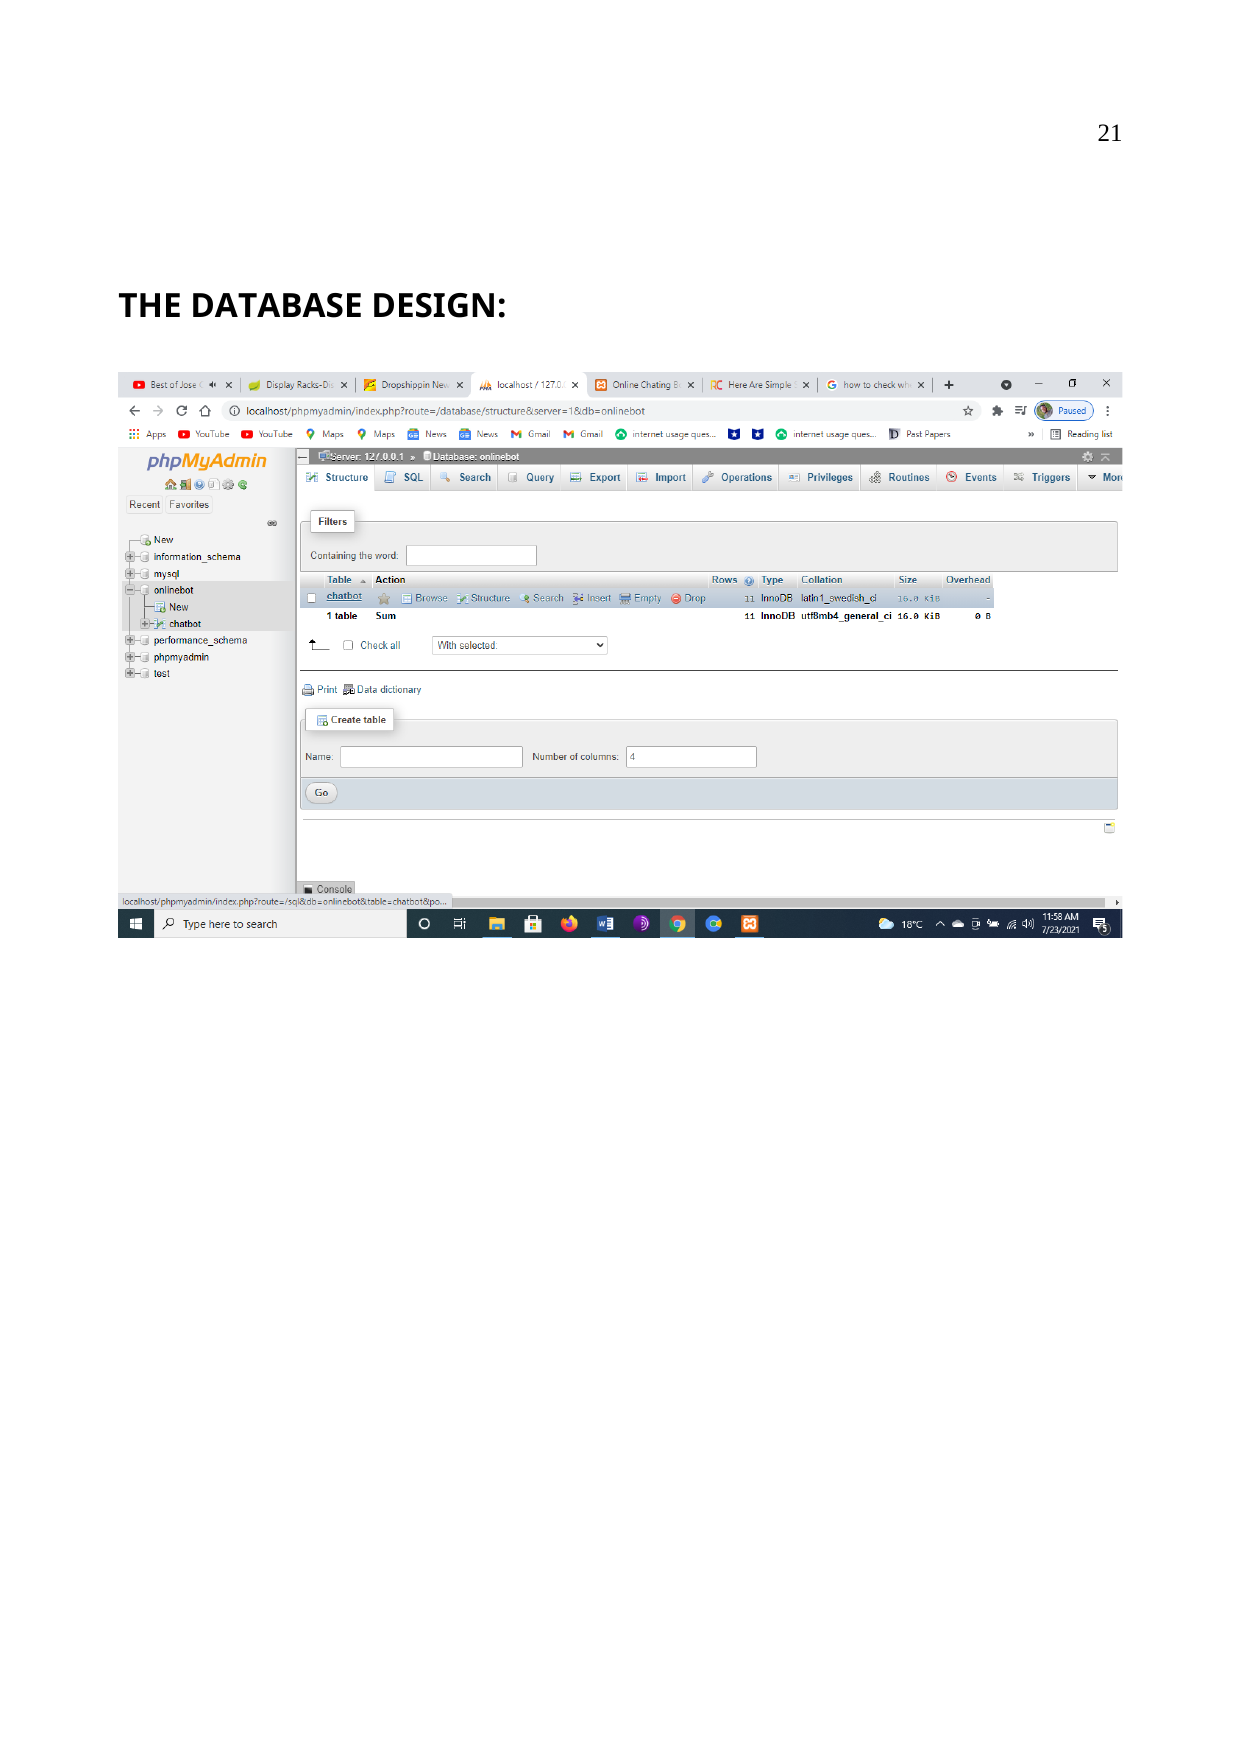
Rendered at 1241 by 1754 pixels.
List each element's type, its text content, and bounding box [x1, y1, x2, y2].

subtitle THE DATABASE DESIGN: [118, 282, 1122, 327]
picture [118, 372, 1123, 938]
